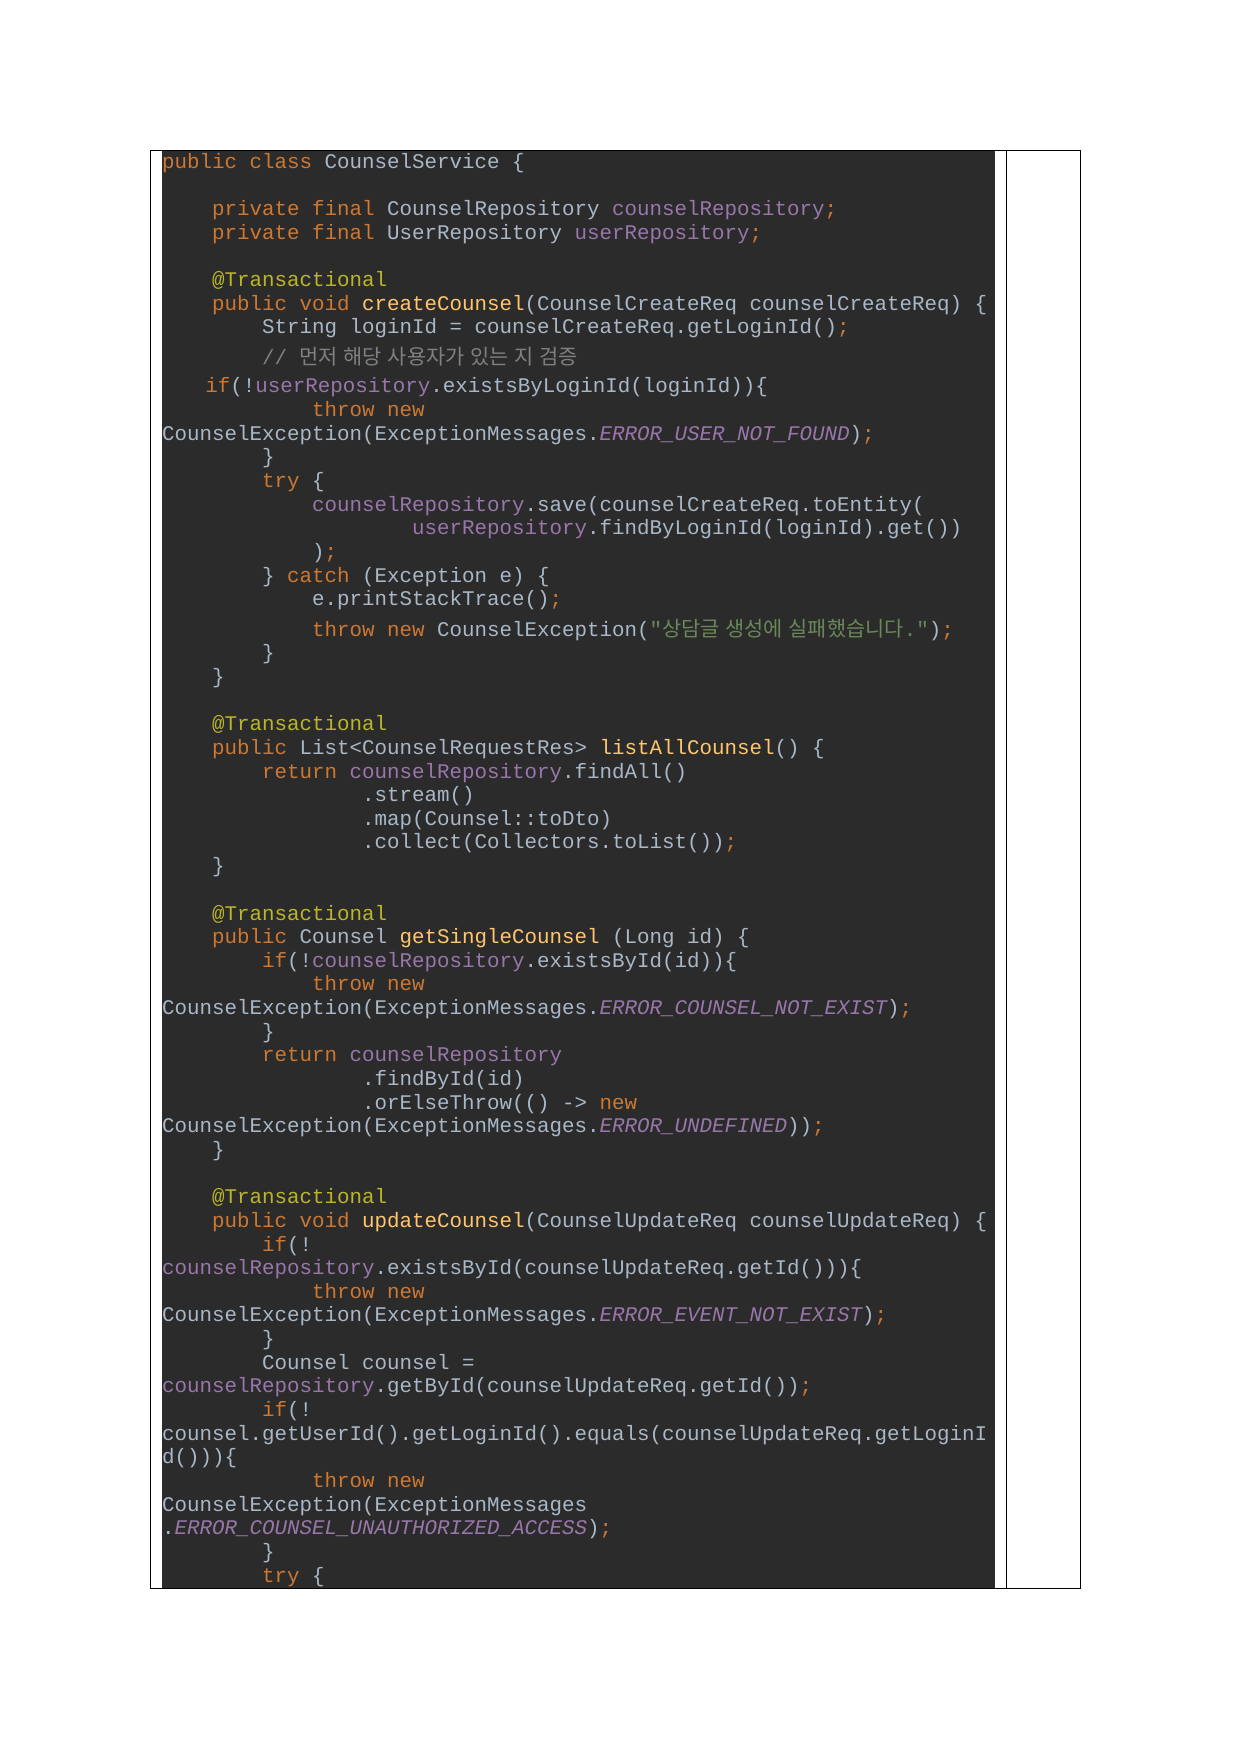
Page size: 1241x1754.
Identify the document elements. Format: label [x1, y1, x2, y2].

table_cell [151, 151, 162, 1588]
table_cell [1007, 151, 1080, 1588]
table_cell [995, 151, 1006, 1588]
